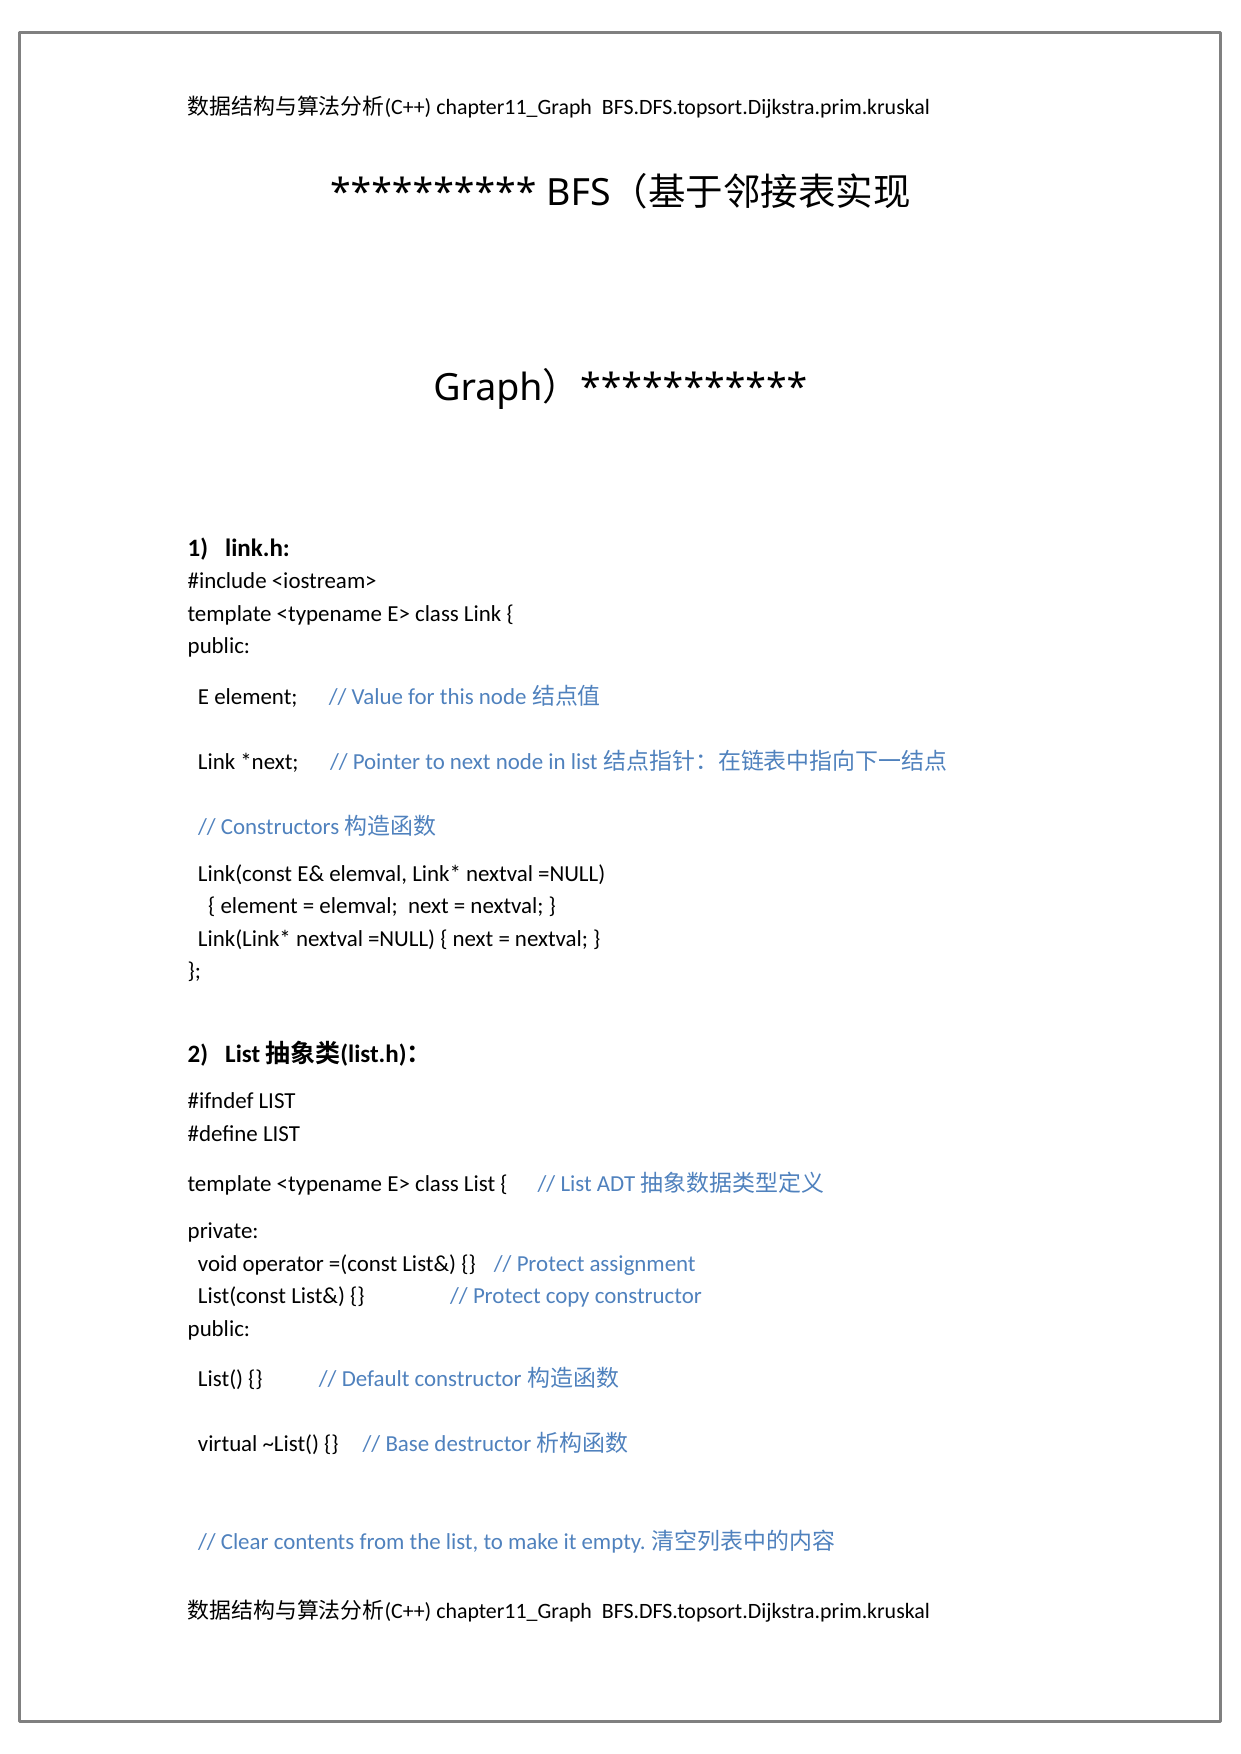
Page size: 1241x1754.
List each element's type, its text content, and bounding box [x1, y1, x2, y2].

list link.h: [187, 532, 1053, 564]
text List(const List&) {} // Protect copy constructor [187, 1279, 1053, 1312]
text // Clear contents from the list, to make it empty. 清空列表中的内容 [187, 1507, 1053, 1572]
text #include <iostream> [187, 564, 1053, 597]
text public: [187, 629, 1053, 662]
text // Constructors 构造函数 [187, 792, 1053, 857]
text Link *next; // Pointer to next node in list 结点指针：在链表中指向下一结点 [187, 727, 1053, 792]
text }; [187, 954, 1053, 987]
text List() {} // Default constructor 构造函数 [187, 1344, 1053, 1409]
text public: [187, 1312, 1053, 1344]
text Link(const E& elemval, Link* nextval =NULL) [187, 857, 1053, 889]
text E element; // Value for this node 结点值 [187, 662, 1053, 727]
text template <typename E> class Link { [187, 597, 1053, 629]
text #ifndef LIST [187, 1084, 1053, 1117]
text { element = elemval; next = nextval; } [187, 889, 1053, 922]
text Link(Link* nextval =NULL) { next = nextval; } [187, 922, 1053, 954]
text template <typename E> class List { // List ADT 抽象数据类型定义 [187, 1149, 1053, 1214]
text void operator =(const List&) {} // Protect assignment [187, 1247, 1053, 1279]
text virtual ~List() {} // Base destructor 析构函数 [187, 1409, 1053, 1474]
text private: [187, 1214, 1053, 1247]
title ********** BFS（基于邻接表实现Graph）*********** [187, 156, 1053, 416]
text #define LIST [187, 1117, 1053, 1149]
list List抽象类(list.h)： [187, 1019, 1053, 1084]
